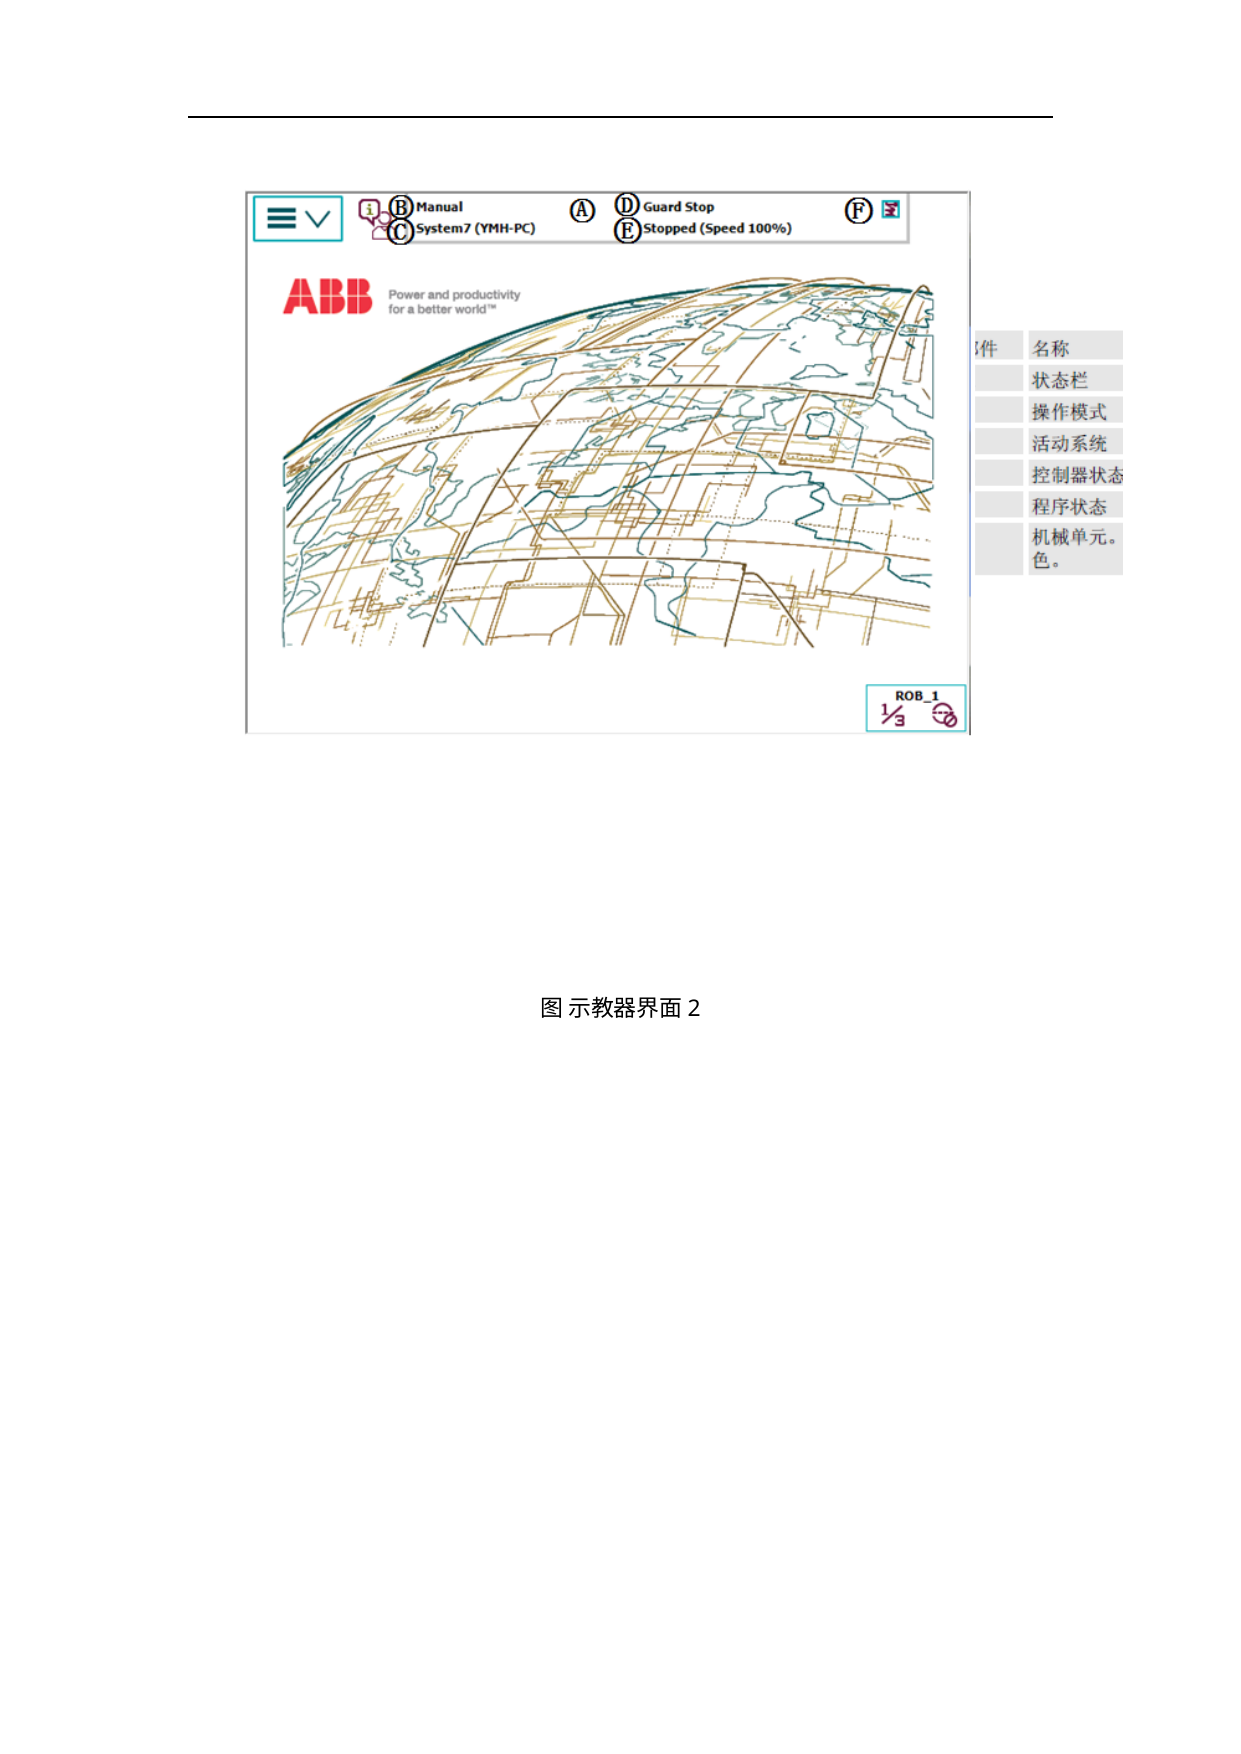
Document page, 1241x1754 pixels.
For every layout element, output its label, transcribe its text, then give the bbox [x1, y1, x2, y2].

picture [243, 189, 1123, 736]
text 图 示教器界面2 [187, 974, 1053, 1039]
